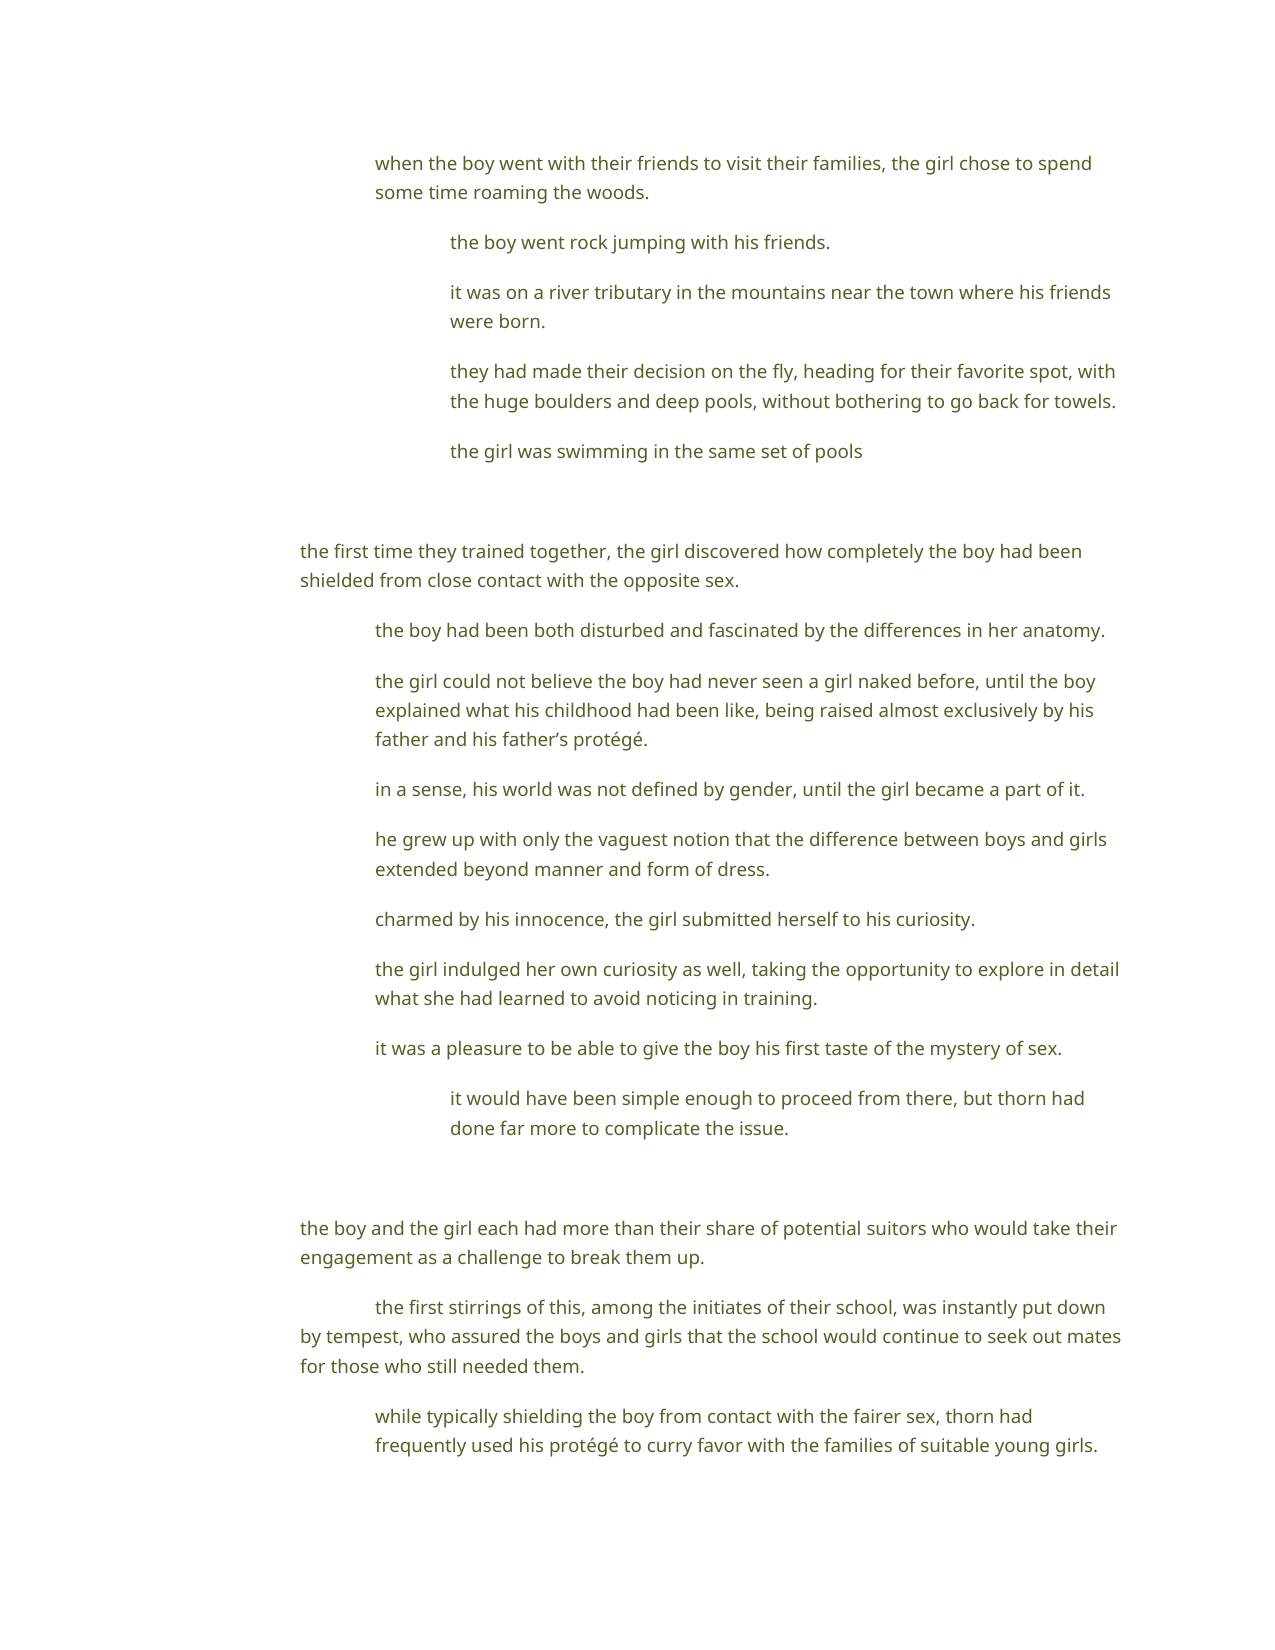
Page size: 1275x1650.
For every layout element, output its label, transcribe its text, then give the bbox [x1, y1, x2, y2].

text the boy and the girl each had more than their share of potential suitors who would take their engagement as a challenge to break them up. [300, 1215, 1125, 1270]
text it was a pleasure to be able to give the boy his first taste of the mystery of sex. [375, 1036, 1125, 1061]
text the boy had been both disturbed and fascinated by the differences in her anatomy. [375, 618, 1125, 643]
text in a sense, his world was not defined by gender, until the girl became a part of it. [375, 777, 1125, 802]
text when the boy went with their friends to visit their families, the girl chose to spend some time roaming the woods. [375, 150, 1125, 205]
text the boy went rock jumping with his friends. [450, 229, 1125, 255]
text it was on a river tributary in the mountains near the town where his friends were born. [450, 279, 1125, 334]
text they had made their decision on the fly, heading for their favorite spot, with the huge boulders and deep pools, without bothering to go back for towels. [450, 359, 1125, 414]
text the girl indulged her own curiosity as well, taking the opportunity to explore in detail what she had learned to avoid noticing in training. [375, 956, 1125, 1011]
text the girl could not believe the boy had never seen a girl naked before, until the boy explained what his childhood had been like, being raised almost exclusively by his father and his father’s protégé. [375, 668, 1125, 752]
text the first stirrings of this, among the initiates of their school, was instantly put down by tempest, who assured the boys and girls that the school would continue to seek out mates for those who still needed them. [300, 1294, 1125, 1378]
text the first time they trained together, the girl discovered how completely the boy had been shielded from close contact with the opposite sex. [300, 538, 1125, 593]
text while typically shielding the boy from contact with the fairer sex, thorn had frequently used his protégé to curry favor with the families of suitable young girls. [375, 1403, 1125, 1458]
text he grew up with only the vaguest notion that the difference between boys and girls extended beyond manner and form of dress. [375, 827, 1125, 881]
text it would have been simple enough to proceed from there, but thorn had done far more to complicate the issue. [450, 1086, 1125, 1140]
text the girl was swimming in the same set of pools [450, 438, 1125, 464]
text charmed by his innocence, the girl submitted herself to his curiosity. [375, 906, 1125, 932]
